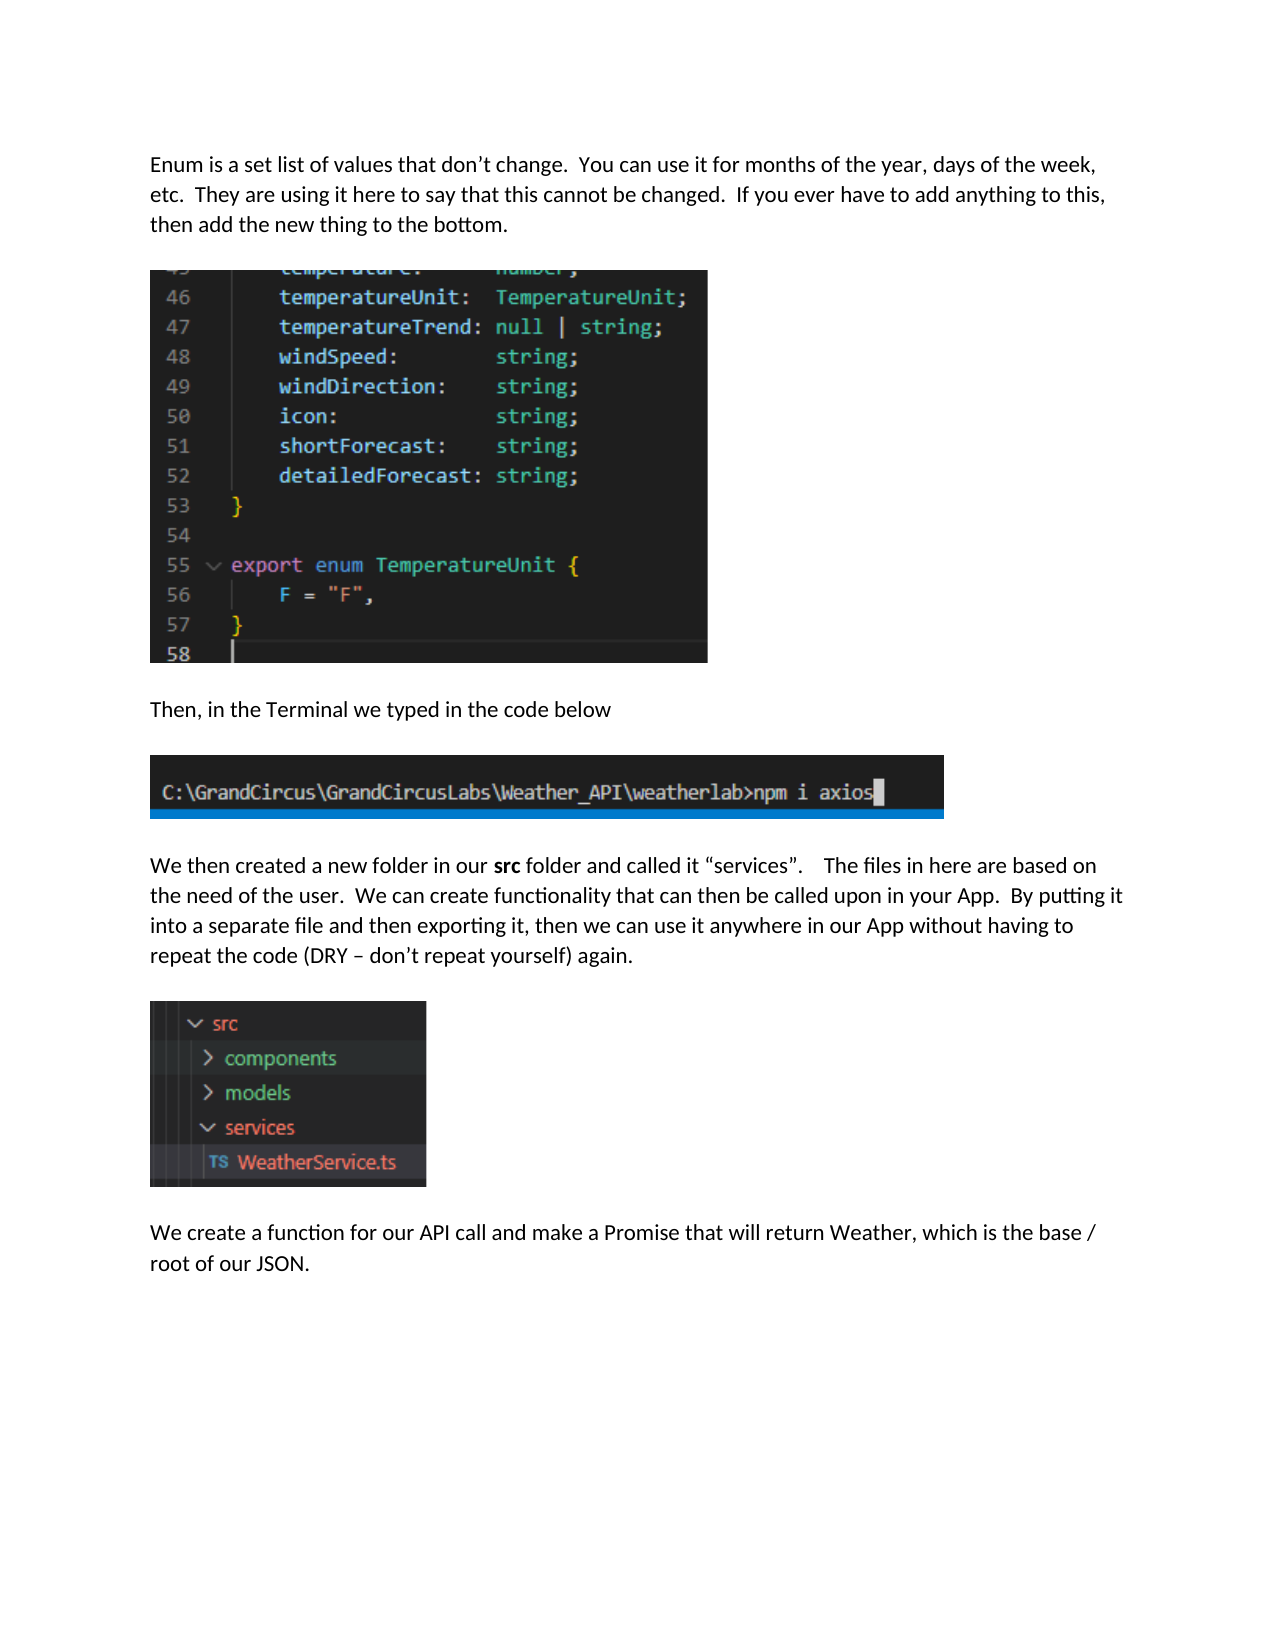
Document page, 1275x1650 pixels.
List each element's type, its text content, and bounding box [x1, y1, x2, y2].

text Then, in the Terminal we typed in the code below [150, 695, 1125, 723]
text Enum is a set list of values that don’t change. You can use it for months of the year, days of the week, etc. They are using it here to say that this cannot be changed. If you ever have to add anything to this, then add the new thing to the bottom. [150, 150, 1125, 238]
text We create a function for our API call and make a Promise that will return Weather, which is the base / root of our JSON. [150, 1218, 1125, 1277]
picture [150, 270, 708, 663]
picture [150, 1001, 427, 1187]
picture [150, 755, 944, 819]
text We then created a new folder in our src folder and called it “services”. The files in here are based on the need of the user. We can create functionality that can then be called upon in your App. By putting it into a separate file and then exporting it, then we can use it anywhere in our App without having to repeat the code (DRY – don’t repeat yourself) again. [150, 851, 1125, 969]
